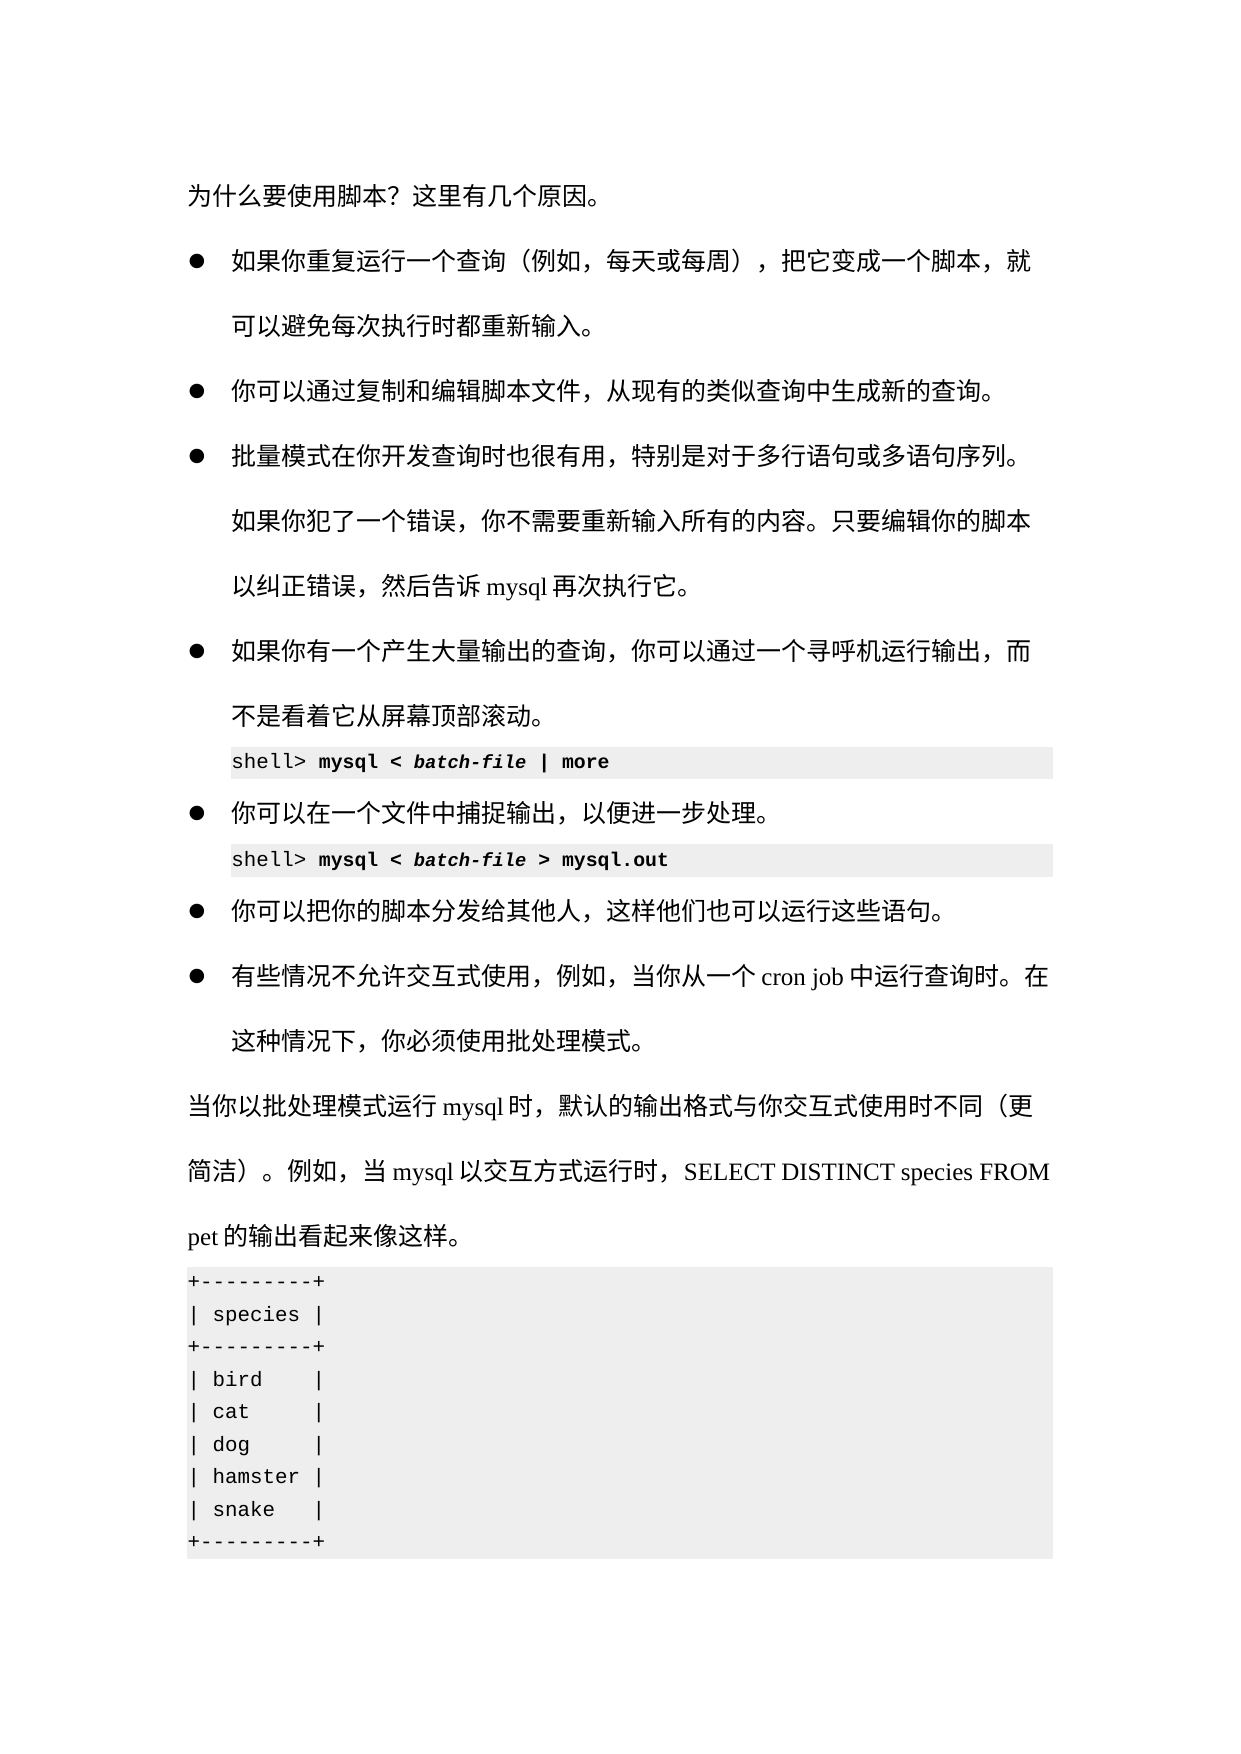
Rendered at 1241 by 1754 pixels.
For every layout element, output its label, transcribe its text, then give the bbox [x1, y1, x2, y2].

text shell> mysql < batch-file > mysql.out [231, 844, 1053, 877]
text | bird | [187, 1364, 1053, 1397]
list 批量模式在你开发查询时也很有用，特别是对于多行语句或多语句序列。如果你犯了一个错误，你不需要重新输入所有的内容。只要编辑你的脚本以纠正错误，然后告诉mysql再次执行它。 [187, 422, 1053, 617]
text +---------+ [187, 1332, 1053, 1364]
text 当你以批处理模式运行mysql时，默认的输出格式与你交互式使用时不同（更简洁）。例如，当mysql以交互方式运行时，SELECT DISTINCT species FROM pet的输出看起来像这样。 [187, 1072, 1053, 1267]
list 你可以在一个文件中捕捉输出，以便进一步处理。 [187, 779, 1053, 844]
text | snake | [187, 1494, 1053, 1527]
text 为什么要使用脚本？这里有几个原因。 [187, 162, 1053, 227]
text | species | [187, 1299, 1053, 1332]
list 有些情况不允许交互式使用，例如，当你从一个cron job中运行查询时。在这种情况下，你必须使用批处理模式。 [187, 942, 1053, 1072]
text +---------+ [187, 1527, 1053, 1559]
list 如果你重复运行一个查询（例如，每天或每周），把它变成一个脚本，就可以避免每次执行时都重新输入。 [187, 227, 1053, 357]
text +---------+ [187, 1267, 1053, 1299]
text | hamster | [187, 1462, 1053, 1494]
text | dog | [187, 1429, 1053, 1462]
text shell> mysql < batch-file | more [231, 747, 1053, 779]
list 你可以通过复制和编辑脚本文件，从现有的类似查询中生成新的查询。 [187, 357, 1053, 422]
list 你可以把你的脚本分发给其他人，这样他们也可以运行这些语句。 [187, 877, 1053, 942]
list 如果你有一个产生大量输出的查询，你可以通过一个寻呼机运行输出，而不是看着它从屏幕顶部滚动。 [187, 617, 1053, 747]
text | cat | [187, 1397, 1053, 1429]
